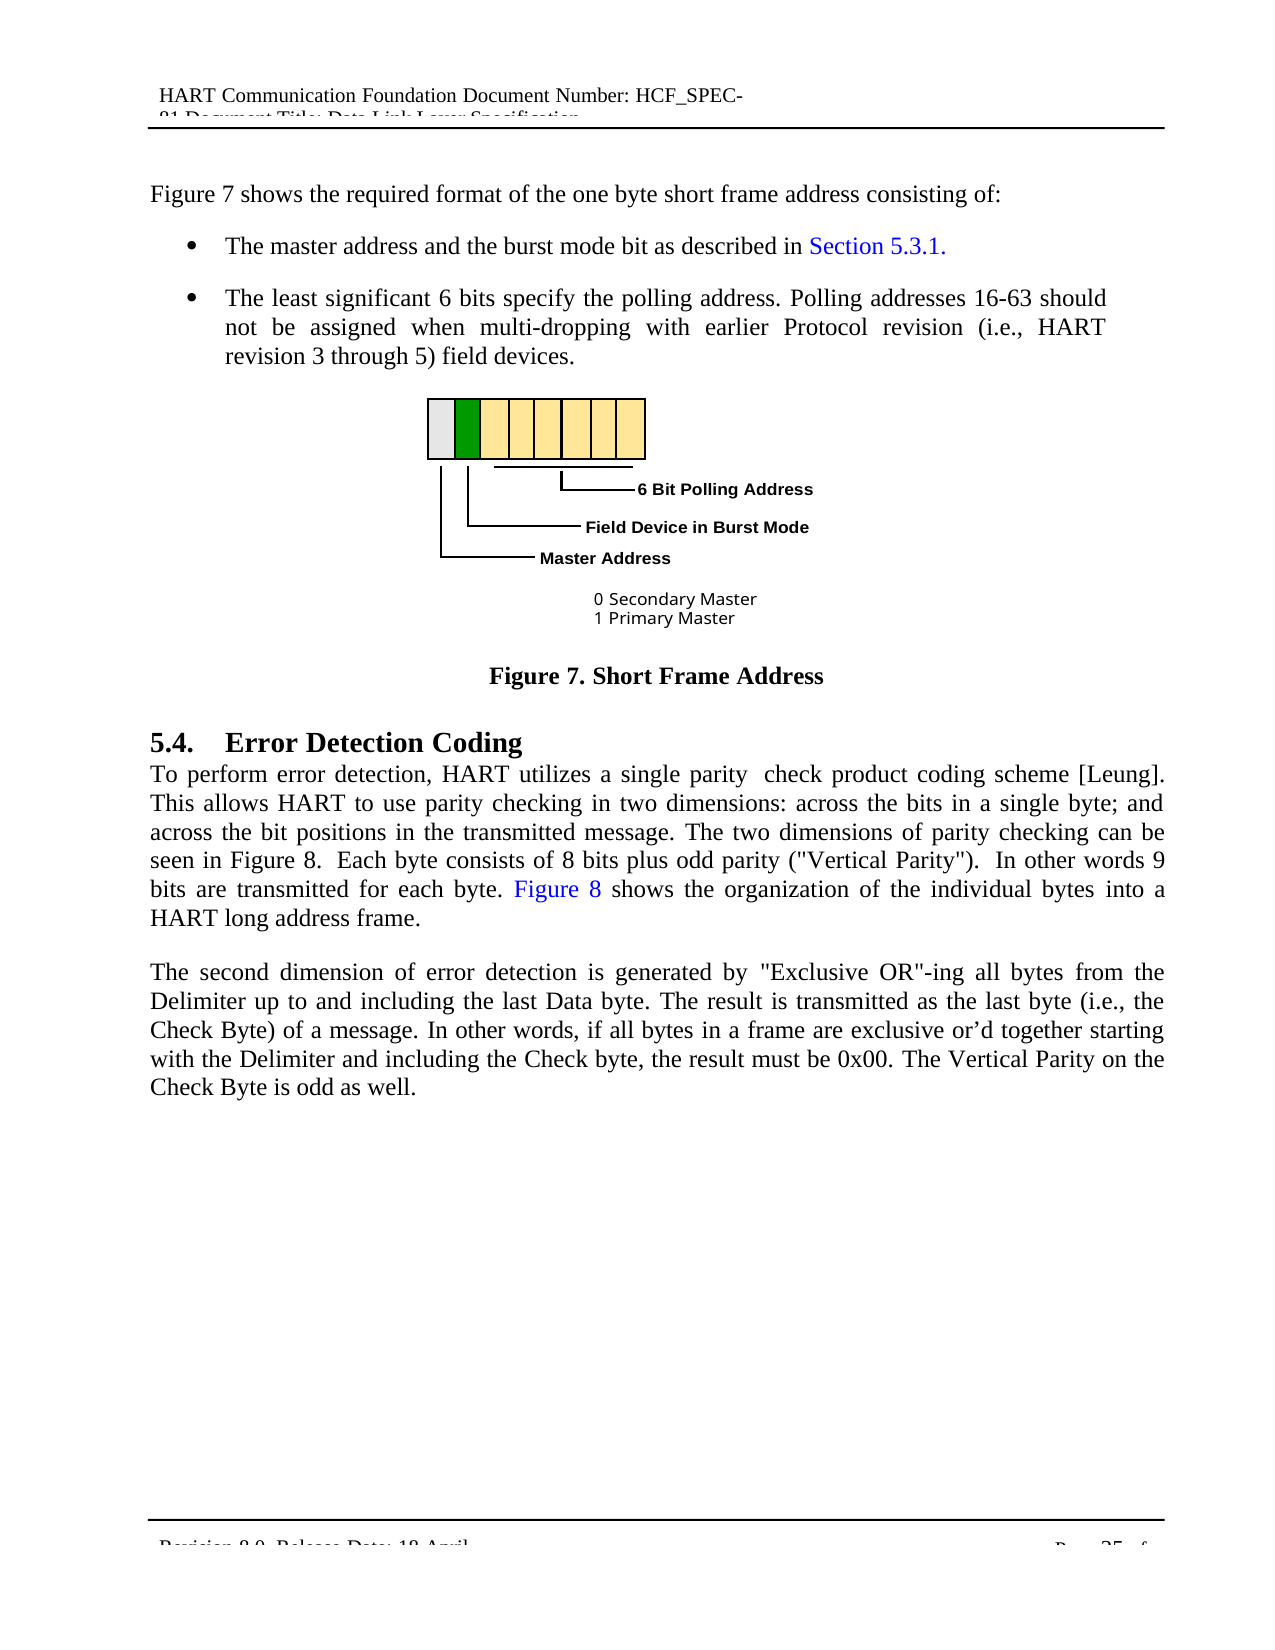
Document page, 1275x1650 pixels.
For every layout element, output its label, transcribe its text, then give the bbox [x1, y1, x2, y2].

text Master Address [539, 549, 1189, 568]
table_header [535, 400, 560, 458]
text Figure 7 shows the required format of the one byte short frame address consisting of: [150, 179, 1189, 208]
table_header [429, 400, 454, 458]
list Secondary Master [593, 590, 1189, 609]
table_header [481, 400, 508, 458]
text To perform error detection, HART utilizes a single parity check product coding scheme [Leung]. This allows HART to use parity checking in two dimensions: across the bits in a single byte; and across the bit positions in the transmitted message. The two dimensions of parity checking can be seen in Figure 8. Each byte consists of 8 bits plus odd parity ("Vertical Parity"). In other words 9 bits are transmitted for each byte. Figure 8 shows the organization of the individual bytes into a HART long address frame. [150, 759, 1166, 932]
text 6 Bit Polling Address Field Device in Burst Mode [585, 462, 816, 537]
table_header [510, 400, 533, 458]
table_header [563, 400, 590, 458]
text The second dimension of error detection is generated by "Exclusive OR"-ing all bytes from the Delimiter up to and including the last Data byte. The result is transmitted as the last byte (i.e., the Check Byte) of a message. In other words, if all bytes in a frame are exclusive or’d together starting with the Delimiter and including the Check byte, the result must be 0x00. The Vertical Parity on the Check Byte is odd as well. [150, 957, 1165, 1101]
table_header [617, 400, 644, 458]
subtitle Error Detection Coding [150, 726, 1189, 759]
list The master address and the burst mode bit as described in Section 5.3.1. [187, 231, 1189, 260]
table_header [456, 400, 479, 458]
list The least significant 6 bits specify the polling address. Polling addresses 16-63 should not be assigned when multi-dropping with earlier Protocol revision (i.e., HART revision 3 through 5) field devices. [187, 283, 1107, 370]
table_header [592, 400, 615, 458]
list Primary Master [593, 609, 1189, 628]
text Figure 7. Short Frame Address [331, 661, 982, 690]
